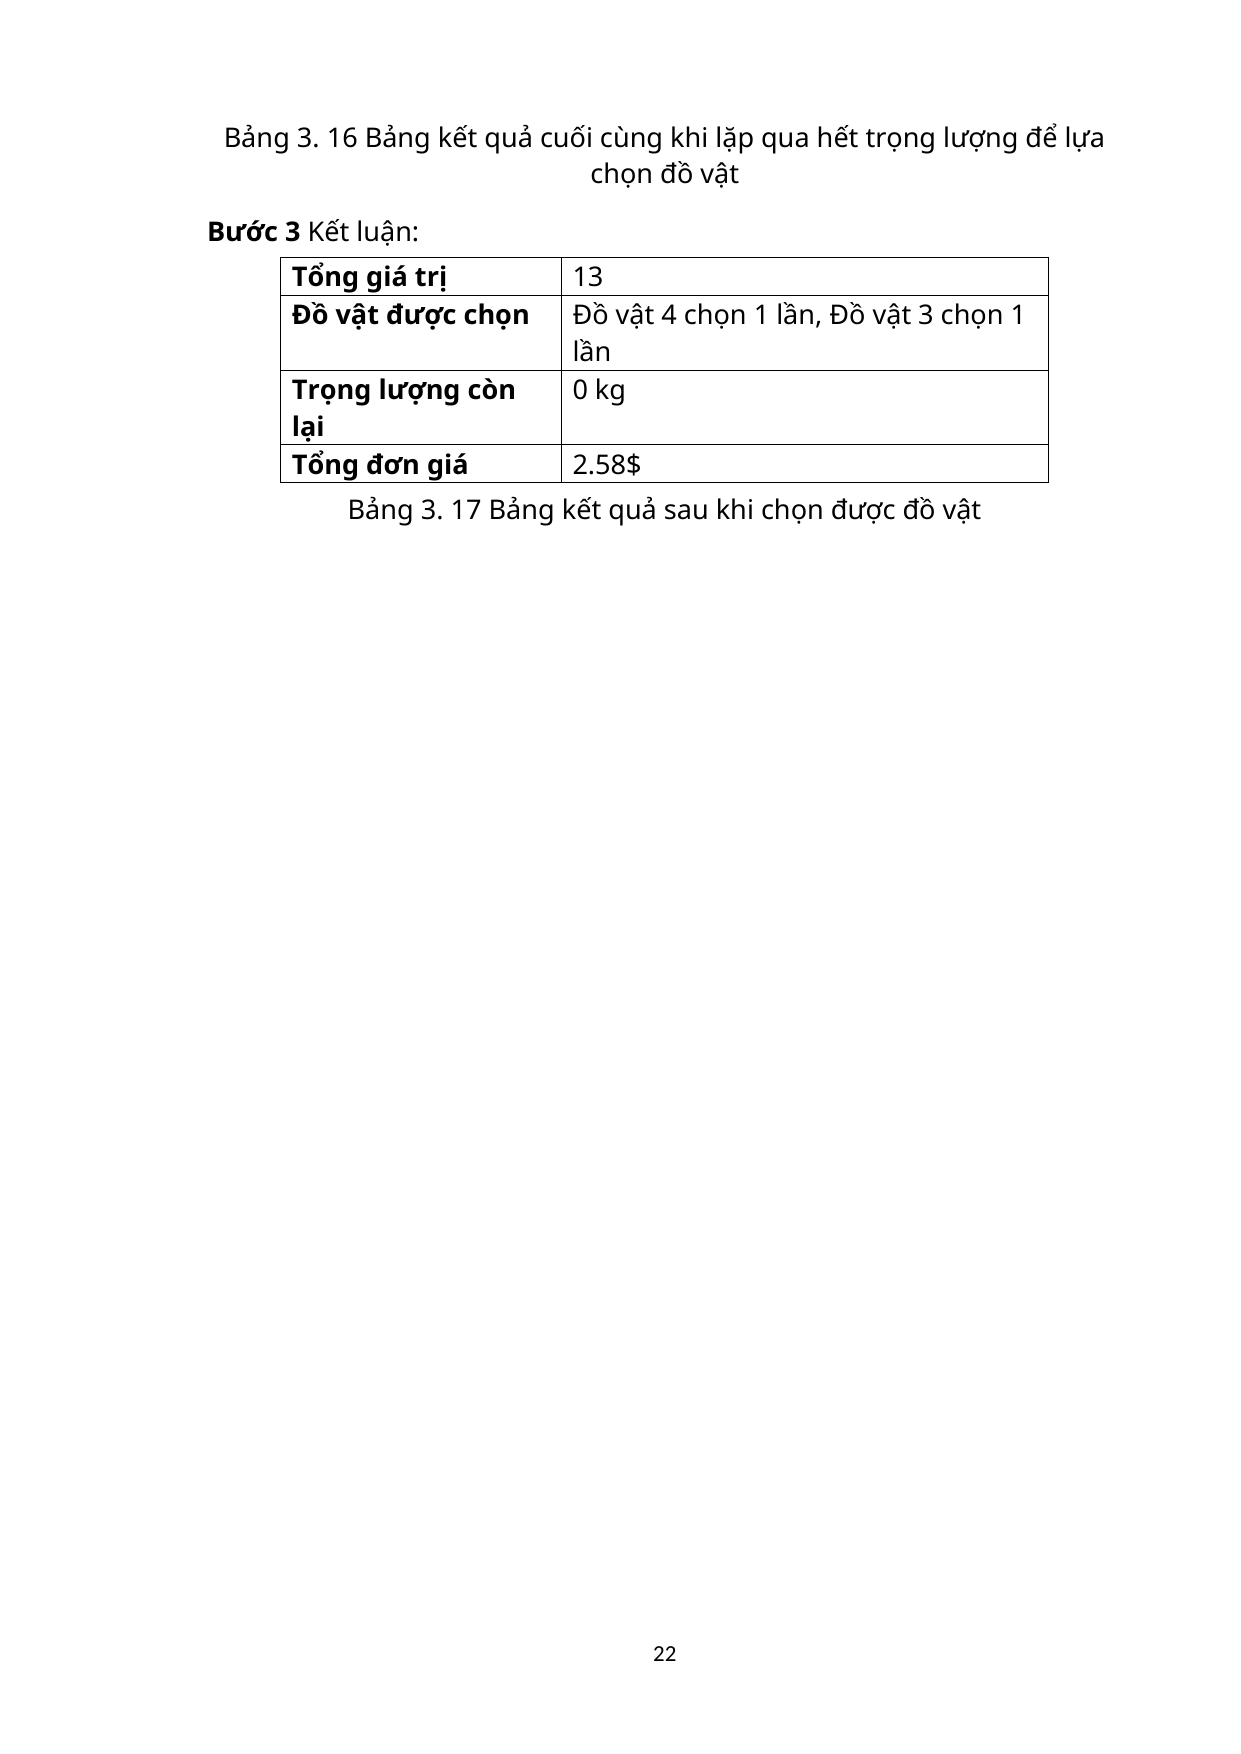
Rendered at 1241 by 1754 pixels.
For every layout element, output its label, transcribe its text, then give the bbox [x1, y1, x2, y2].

text Bảng 3. 17 Bảng kết quả sau khi chọn được đồ vật [207, 490, 1122, 527]
table_cell 0 kg [562, 371, 1048, 444]
text Bảng 3. 16 Bảng kết quả cuối cùng khi lặp qua hết trọng lượng để lựa chọn đồ vật [207, 118, 1122, 192]
table_cell Đồ vật được chọn [281, 296, 561, 369]
table_cell 2.58$ [562, 445, 1048, 482]
table_cell Trọng lượng còn lại [281, 371, 561, 444]
table_header Tổng giá trị [281, 258, 561, 295]
text Bước 3 Kết luận: [207, 213, 1122, 249]
table_header 13 [562, 258, 1048, 295]
table_cell Đồ vật 4 chọn 1 lần, Đồ vật 3 chọn 1 lần [562, 296, 1048, 369]
table_cell Tổng đơn giá [281, 445, 561, 482]
